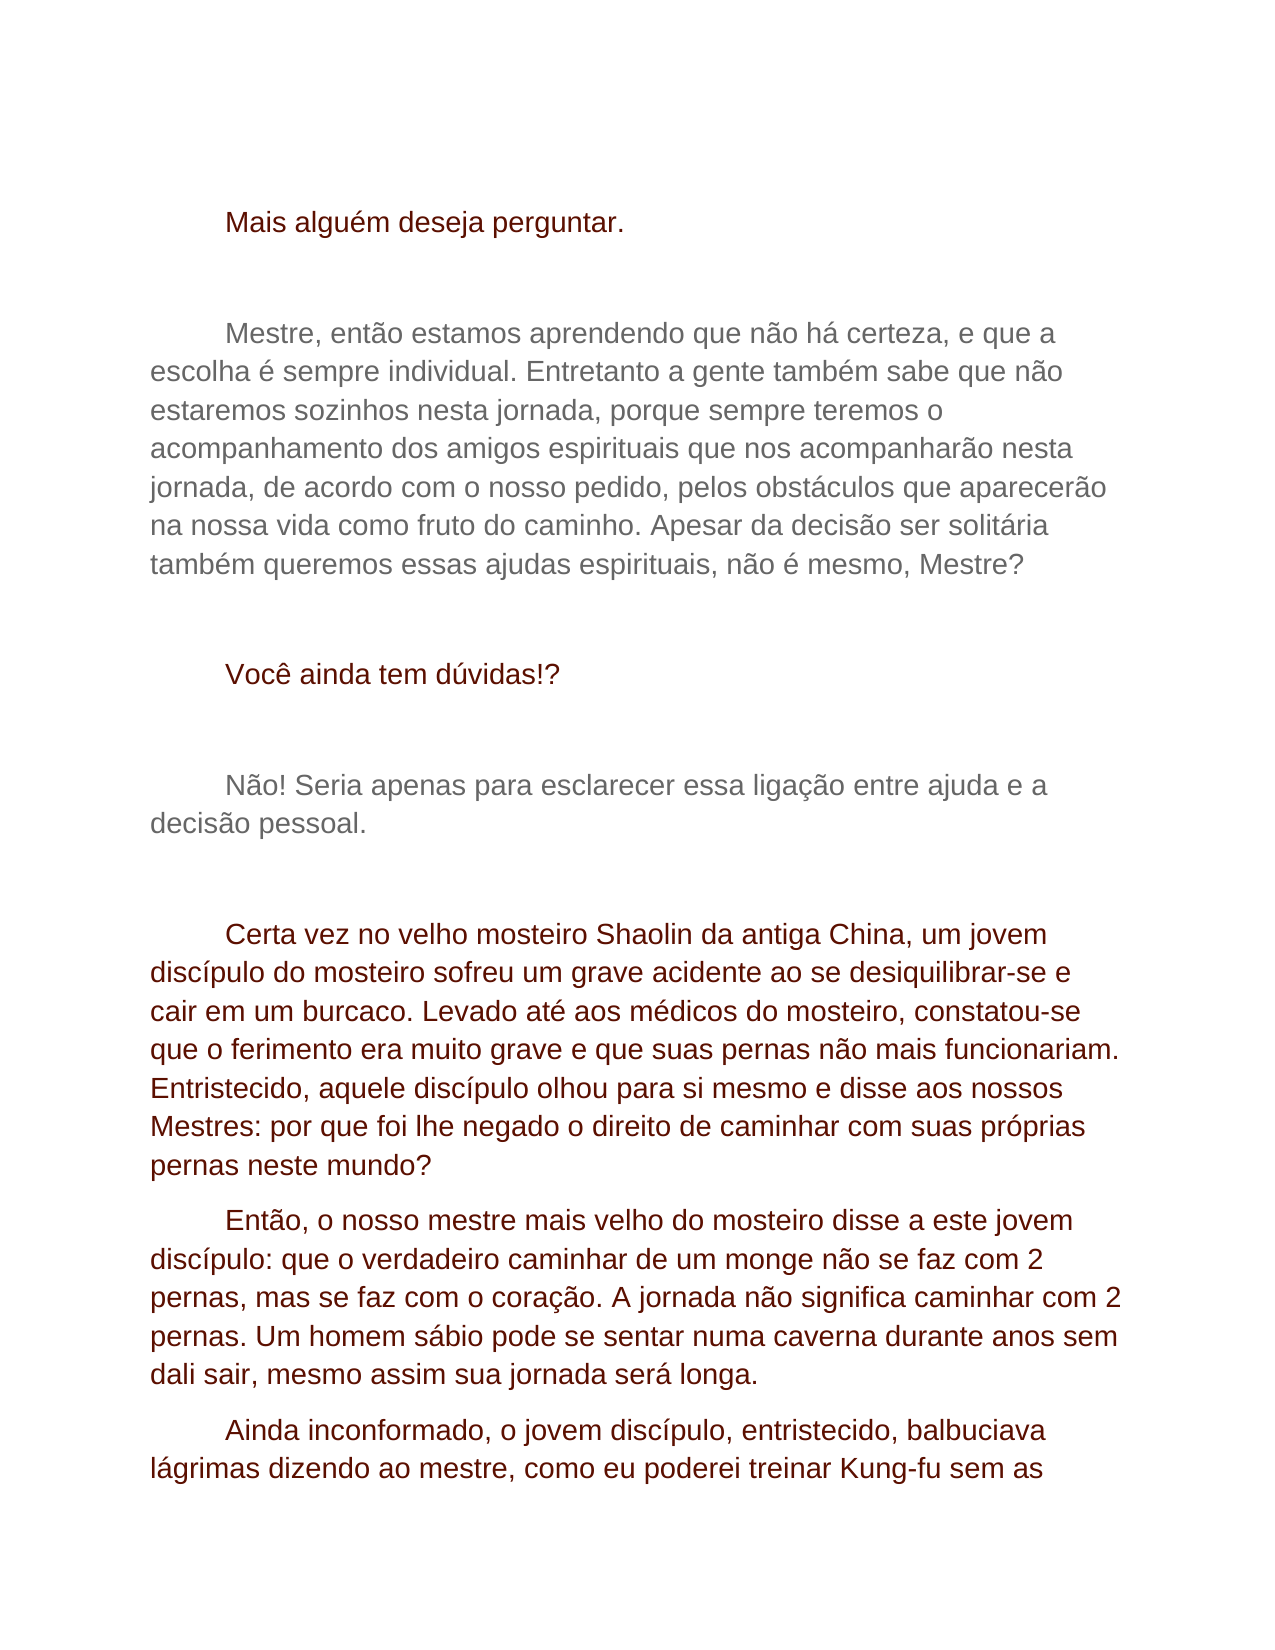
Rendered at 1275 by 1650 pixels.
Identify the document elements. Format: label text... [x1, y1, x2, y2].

text Mestre, então estamos aprendendo que não há certeza, e que a escolha é sempre individual. Entretanto a gente também sabe que não estaremos sozinhos nesta jornada, porque sempre teremos o acompanhamento dos amigos espirituais que nos acompanharão nesta jornada, de acordo com o nosso pedido, pelos obstáculos que aparecerão na nossa vida como fruto do caminho. Apesar da decisão ser solitária também queremos essas ajudas espirituais, não é mesmo, Mestre? [150, 316, 1125, 580]
text Você ainda tem dúvidas!? [150, 657, 1125, 691]
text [150, 1412, 1125, 1484]
text Mais alguém deseja perguntar. [150, 205, 1125, 239]
text Não! Seria apenas para esclarecer essa ligação entre ajuda e a decisão pessoal. [150, 768, 1125, 840]
text Então, o nosso mestre mais velho do mosteiro disse a este jovem discípulo: que o verdadeiro caminhar de um monge não se faz com 2 pernas, mas se faz com o coração. A jornada não significa caminhar com 2 pernas. Um homem sábio pode se sentar numa caverna durante anos sem dali sair, mesmo assim sua jornada será longa. [150, 1203, 1125, 1391]
text Certa vez no velho mosteiro Shaolin da antiga China, um jovem discípulo do mosteiro sofreu um grave acidente ao se desiquilibrar-se e cair em um burcaco. Levado até aos médicos do mosteiro, constatou-se que o ferimento era muito grave e que suas pernas não mais funcionariam. Entristecido, aquele discípulo olhou para si mesmo e disse aos nossos Mestres: por que foi lhe negado o direito de caminhar com suas próprias pernas neste mundo? [150, 917, 1125, 1181]
